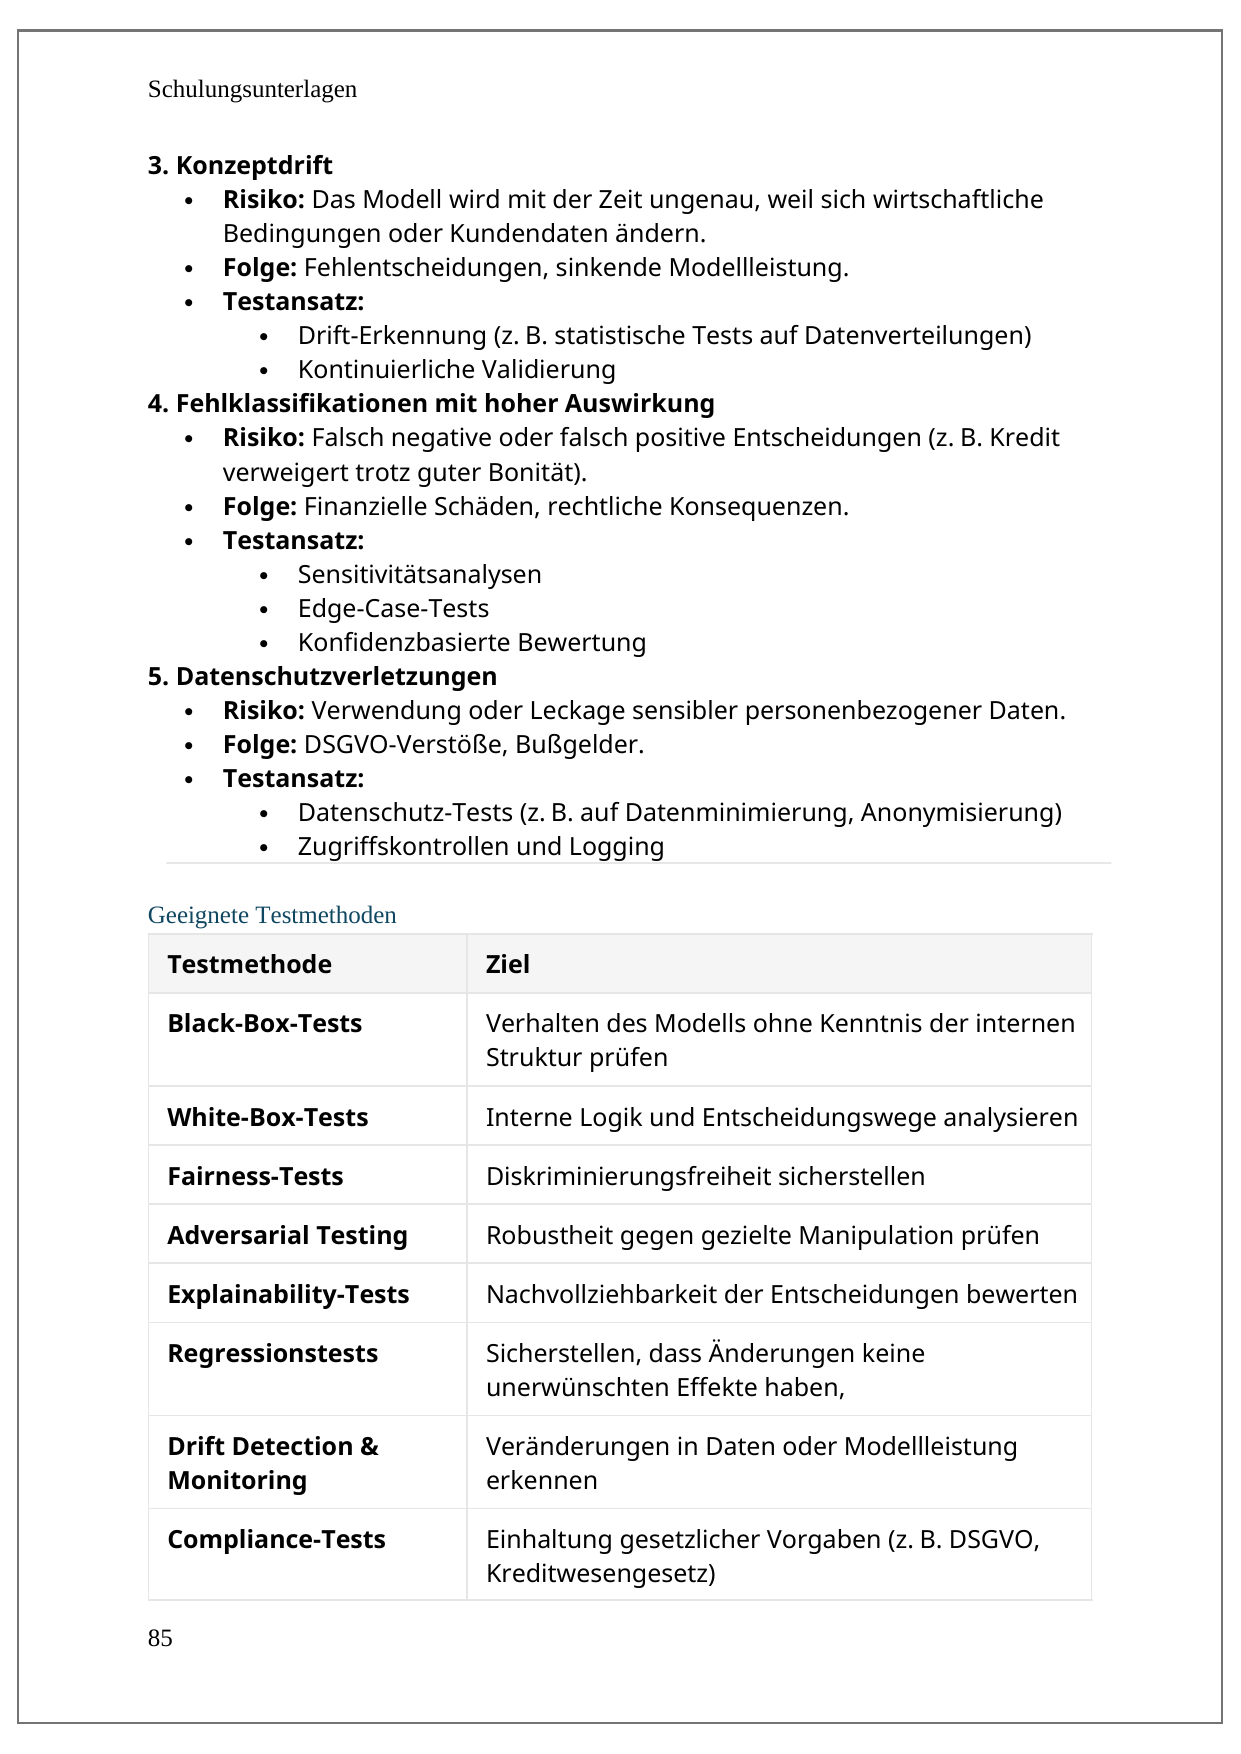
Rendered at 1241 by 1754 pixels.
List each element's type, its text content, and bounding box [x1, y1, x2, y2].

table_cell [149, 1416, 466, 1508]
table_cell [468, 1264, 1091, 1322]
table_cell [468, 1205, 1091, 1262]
list Edge-Case-Tests [260, 590, 1093, 624]
list Risiko: Verwendung oder Leckage sensibler personenbezogener Daten. [185, 693, 1093, 727]
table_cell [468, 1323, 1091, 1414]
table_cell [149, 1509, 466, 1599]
list Drift-Erkennung (z. B. statistische Tests auf Datenverteilungen) [260, 318, 1093, 352]
list Risiko: Falsch negative oder falsch positive Entscheidungen (z. B. Kredit verweigert trotz guter Bonität). [185, 420, 1093, 488]
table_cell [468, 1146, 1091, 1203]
list Datenschutz-Tests (z. B. auf Datenminimierung, Anonymisierung) [260, 795, 1093, 829]
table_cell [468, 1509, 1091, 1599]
list Testansatz: [185, 761, 1093, 795]
list Testansatz: [185, 522, 1093, 556]
list Folge: Finanzielle Schäden, rechtliche Konsequenzen. [185, 488, 1093, 522]
list Risiko: Das Modell wird mit der Zeit ungenau, weil sich wirtschaftliche Bedingungen oder Kundendaten ändern. [185, 182, 1093, 250]
text 5. Datenschutzverletzungen [148, 658, 1093, 693]
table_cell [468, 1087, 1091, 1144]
text 3. Konzeptdrift [148, 148, 1093, 182]
list Zugriffskontrollen und Logging [260, 829, 1093, 862]
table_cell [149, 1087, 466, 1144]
list Testansatz: [185, 284, 1093, 318]
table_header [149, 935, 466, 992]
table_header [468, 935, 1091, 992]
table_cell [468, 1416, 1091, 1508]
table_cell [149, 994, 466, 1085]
list Folge: Fehlentscheidungen, sinkende Modellleistung. [185, 250, 1093, 284]
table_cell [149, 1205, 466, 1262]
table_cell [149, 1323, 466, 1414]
subtitle Geeignete Testmethoden [148, 900, 1093, 929]
list Kontinuierliche Validierung [260, 352, 1093, 386]
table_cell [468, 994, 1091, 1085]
list Sensitivitätsanalysen [260, 556, 1093, 590]
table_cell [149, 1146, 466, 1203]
list Konfidenzbasierte Bewertung [260, 624, 1093, 658]
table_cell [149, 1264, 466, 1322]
text 4. Fehlklassifikationen mit hoher Auswirkung [148, 386, 1093, 420]
list Folge: DSGVO-Verstöße, Bußgelder. [185, 727, 1093, 761]
